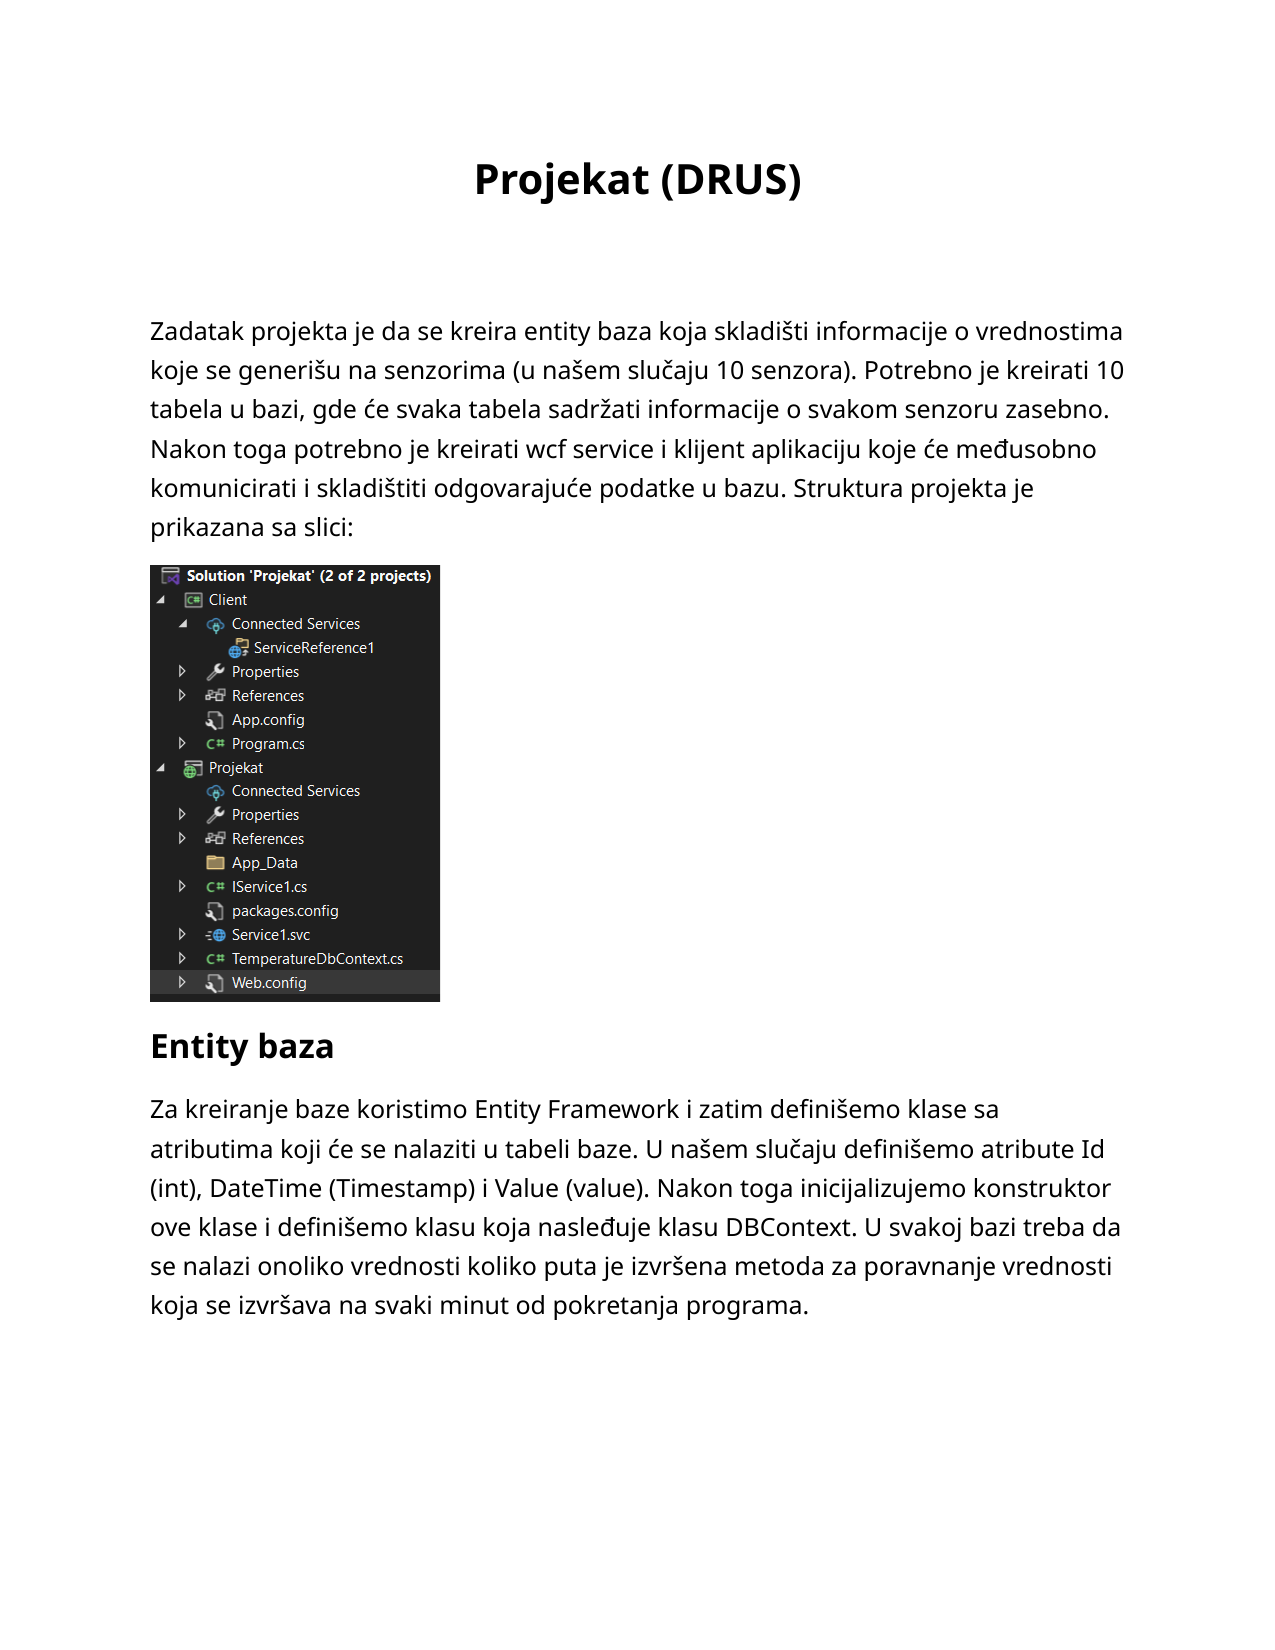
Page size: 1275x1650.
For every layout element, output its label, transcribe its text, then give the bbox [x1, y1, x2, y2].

picture [150, 565, 440, 1002]
text Entity baza [150, 1023, 1125, 1069]
text Projekat (DRUS) [150, 150, 1125, 207]
text Zadatak projekta je da se kreira entity baza koja skladišti informacije o vrednostima koje se generišu na senzorima (u našem slučaju 10 senzora). Potrebno je kreirati 10 tabela u bazi, gde će svaka tabela sadržati informacije o svakom senzoru zasebno. Nakon toga potrebno je kreirati wcf service i klijent aplikaciju koje će međusobno komunicirati i skladištiti odgovarajuće podatke u bazu. Struktura projekta je prikazana sa slici: [150, 314, 1125, 544]
text Za kreiranje baze koristimo Entity Framework i zatim definišemo klase sa atributima koji će se nalaziti u tabeli baze. U našem slučaju definišemo atribute Id (int), DateTime (Timestamp) i Value (value). Nakon toga inicijalizujemo konstruktor ove klase i definišemo klasu koja nasleđuje klasu DBContext. U svakoj bazi treba da se nalazi onoliko vrednosti koliko puta je izvršena metoda za poravnanje vrednosti koja se izvršava na svaki minut od pokretanja programa. [150, 1092, 1125, 1322]
